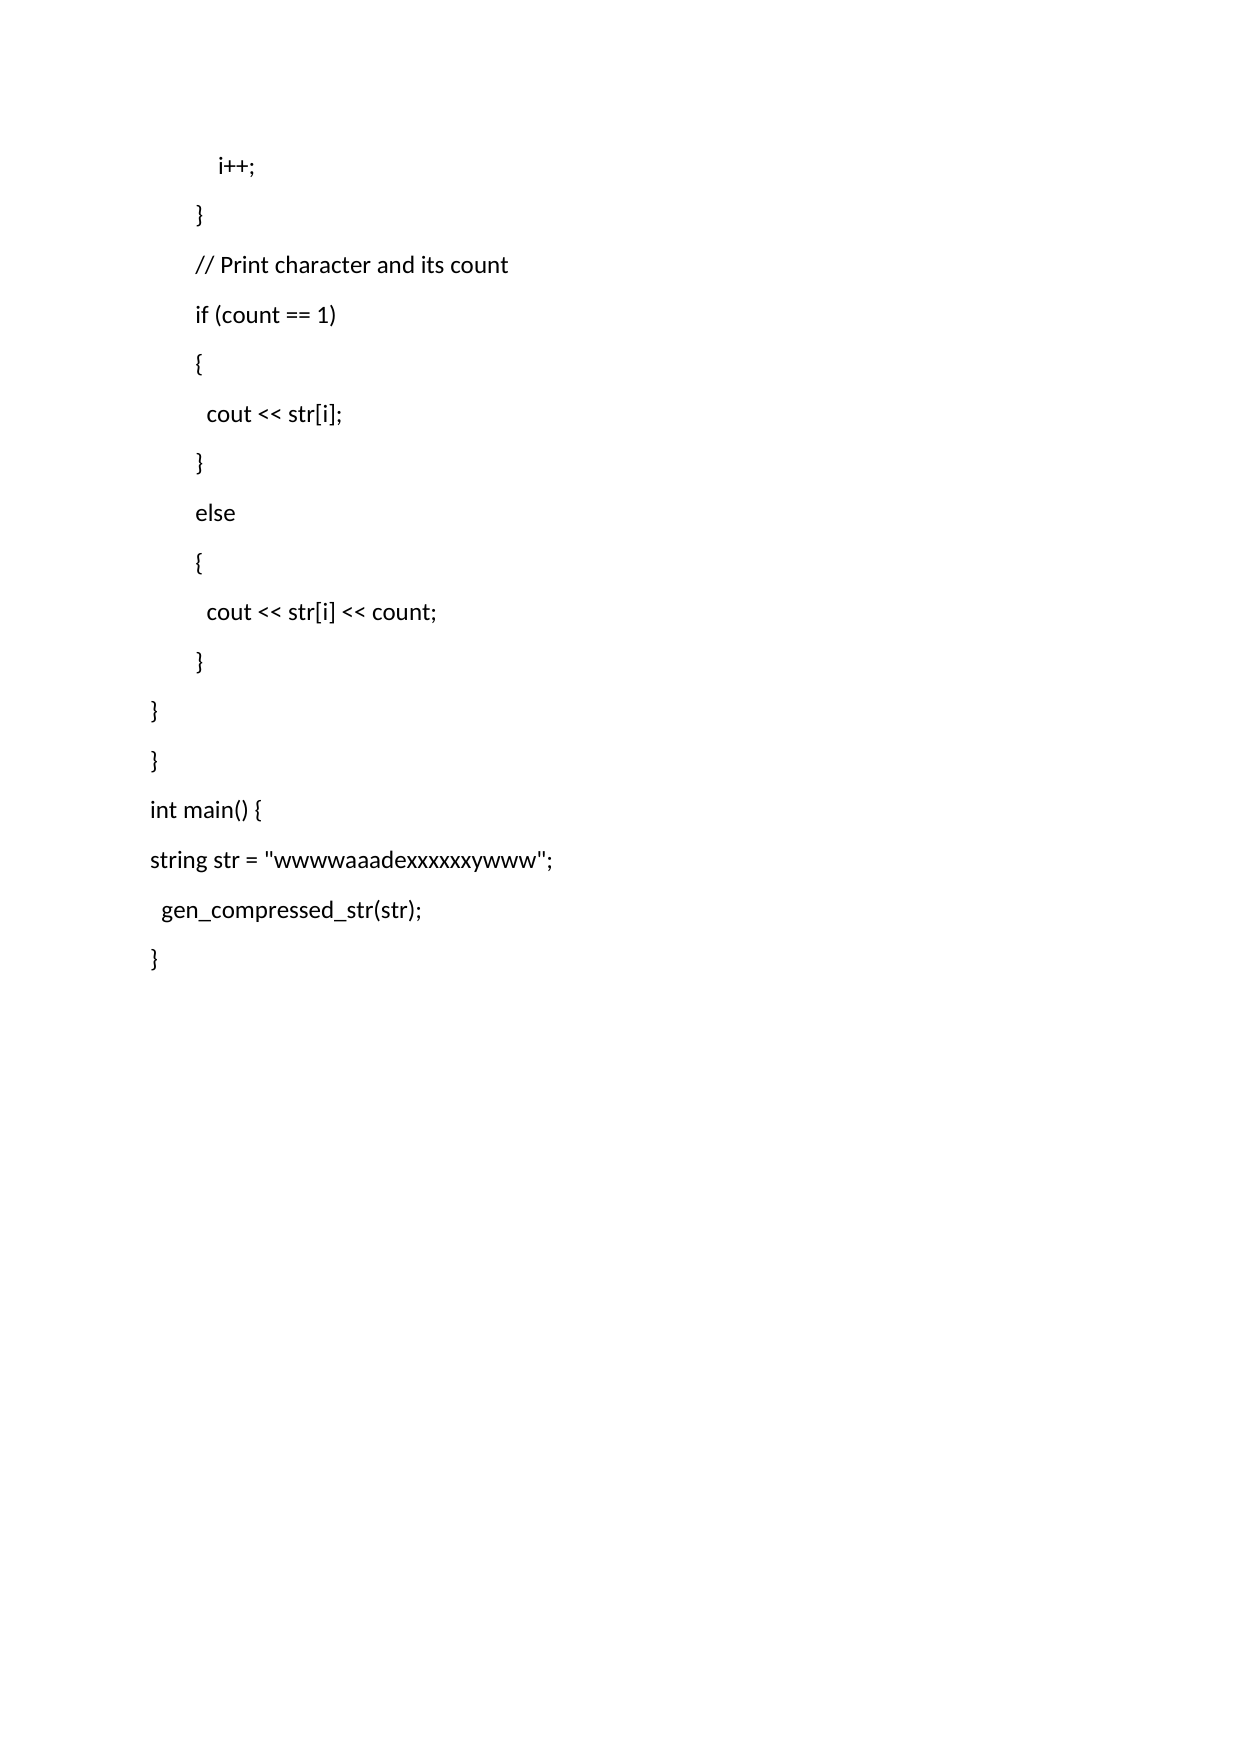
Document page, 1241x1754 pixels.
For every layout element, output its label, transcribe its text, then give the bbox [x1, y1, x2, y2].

text } [150, 447, 1090, 478]
text } [150, 943, 1090, 974]
text // Print character and its count [150, 249, 1090, 280]
text cout << str[i]; [150, 398, 1090, 428]
text int main() { [150, 794, 1090, 825]
text { [150, 547, 1090, 577]
text } [150, 695, 1090, 726]
text string str = "wwwwaaadexxxxxxywww"; [150, 844, 1090, 875]
text i++; [150, 150, 1090, 181]
text else [150, 497, 1090, 528]
text { [150, 348, 1090, 379]
text if (count == 1) [150, 299, 1090, 329]
text cout << str[i] << count; [150, 596, 1090, 627]
text gen_compressed_str(str); [150, 894, 1090, 924]
text } [150, 199, 1090, 230]
text } [150, 646, 1090, 676]
text } [150, 745, 1090, 776]
